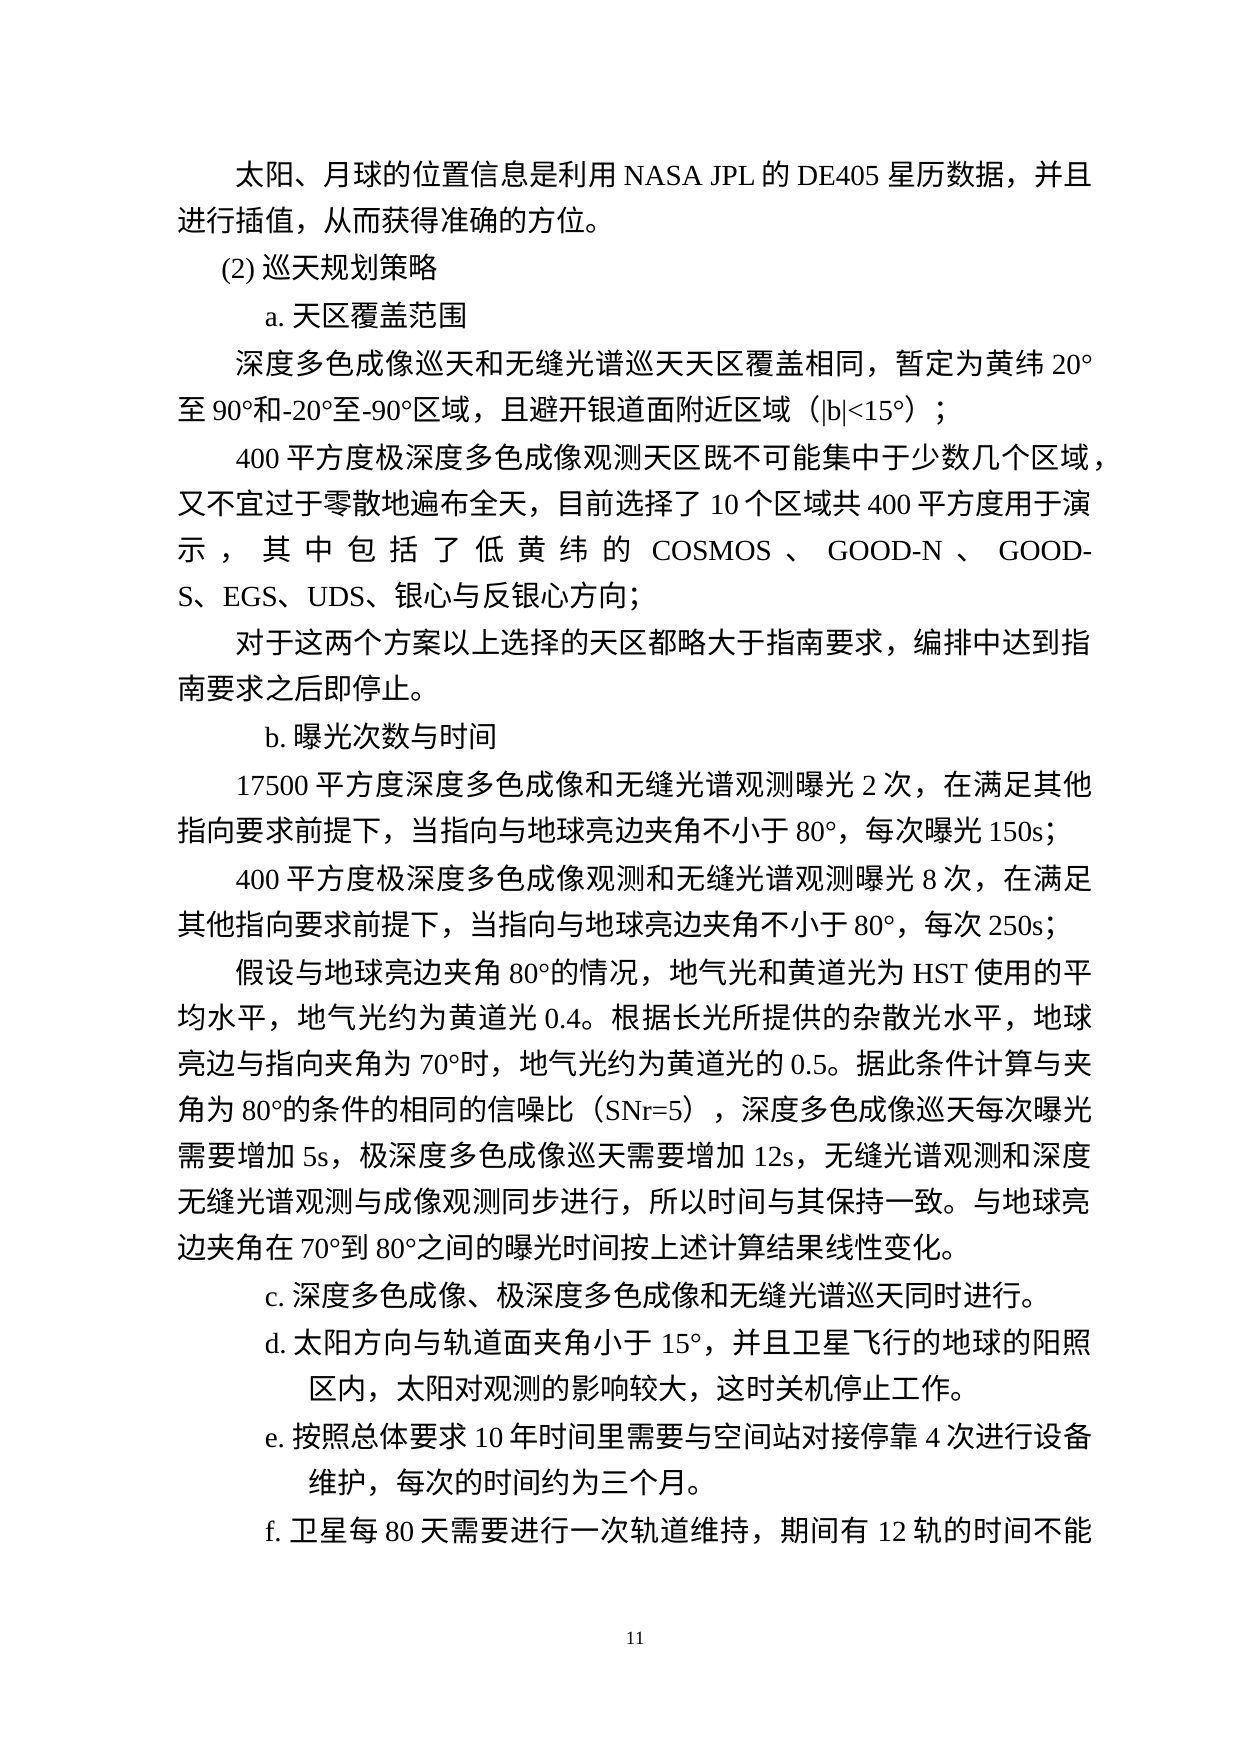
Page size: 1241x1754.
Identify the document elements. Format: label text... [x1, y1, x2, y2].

text 深度多色成像巡天和无缝光谱巡天天区覆盖相同，暂定为黄纬20°至90°和-20°至-90°区域，且避开银道面附近区域（|b|<15°）； [177, 337, 1092, 429]
text 曝光次数与时间 [264, 710, 1092, 756]
text 假设与地球亮边夹角80°的情况，地气光和黄道光为HST使用的平均水平，地气光约为黄道光0.4。根据长光所提供的杂散光水平，地球亮边与指向夹角为70°时，地气光约为黄道光的0.5。据此条件计算与夹角为80°的条件的相同的信噪比（SNr=5），深度多色成像巡天每次曝光需要增加5s，极深度多色成像巡天需要增加12s，无缝光谱观测和深度无缝光谱观测与成像观测同步进行，所以时间与其保持一致。与地球亮边夹角在70°到80°之间的曝光时间按上述计算结果线性变化。 [177, 946, 1092, 1266]
text 卫星每80天需要进行一次轨道维持，期间有12轨的时间不能观测，每次的时间约为0.77天。 [264, 1504, 1092, 1550]
text 400平方度极深度多色成像观测天区既不可能集中于少数几个区域，又不宜过于零散地遍布全天，目前选择了10个区域共400平方度用于演示，其中包括了低黄纬的COSMOS、GOOD-N、GOOD-S、EGS、UDS、银心与反银心方向； [177, 431, 1092, 614]
text 太阳、月球的位置信息是利用NASA JPL的DE405 星历数据，并且进行插值，从而获得准确的方位。 [177, 148, 1092, 239]
text 太阳方向与轨道面夹角小于15°，并且卫星飞行的地球的阳照区内，太阳对观测的影响较大，这时关机停止工作。 [264, 1316, 1092, 1408]
text 对于这两个方案以上选择的天区都略大于指南要求，编排中达到指南要求之后即停止。 [177, 616, 1092, 708]
text 巡天规划策略 [221, 241, 1092, 287]
text 深度多色成像、极深度多色成像和无缝光谱巡天同时进行。 [264, 1268, 1092, 1314]
text 400平方度极深度多色成像观测和无缝光谱观测曝光8次，在满足其他指向要求前提下，当指向与地球亮边夹角不小于80°，每次250s； [177, 852, 1092, 943]
text 天区覆盖范围 [264, 289, 1092, 335]
text 17500平方度深度多色成像和无缝光谱观测曝光2次，在满足其他指向要求前提下，当指向与地球亮边夹角不小于80°，每次曝光150s； [177, 758, 1092, 850]
text 按照总体要求10年时间里需要与空间站对接停靠4次进行设备维护，每次的时间约为三个月。 [264, 1410, 1092, 1502]
